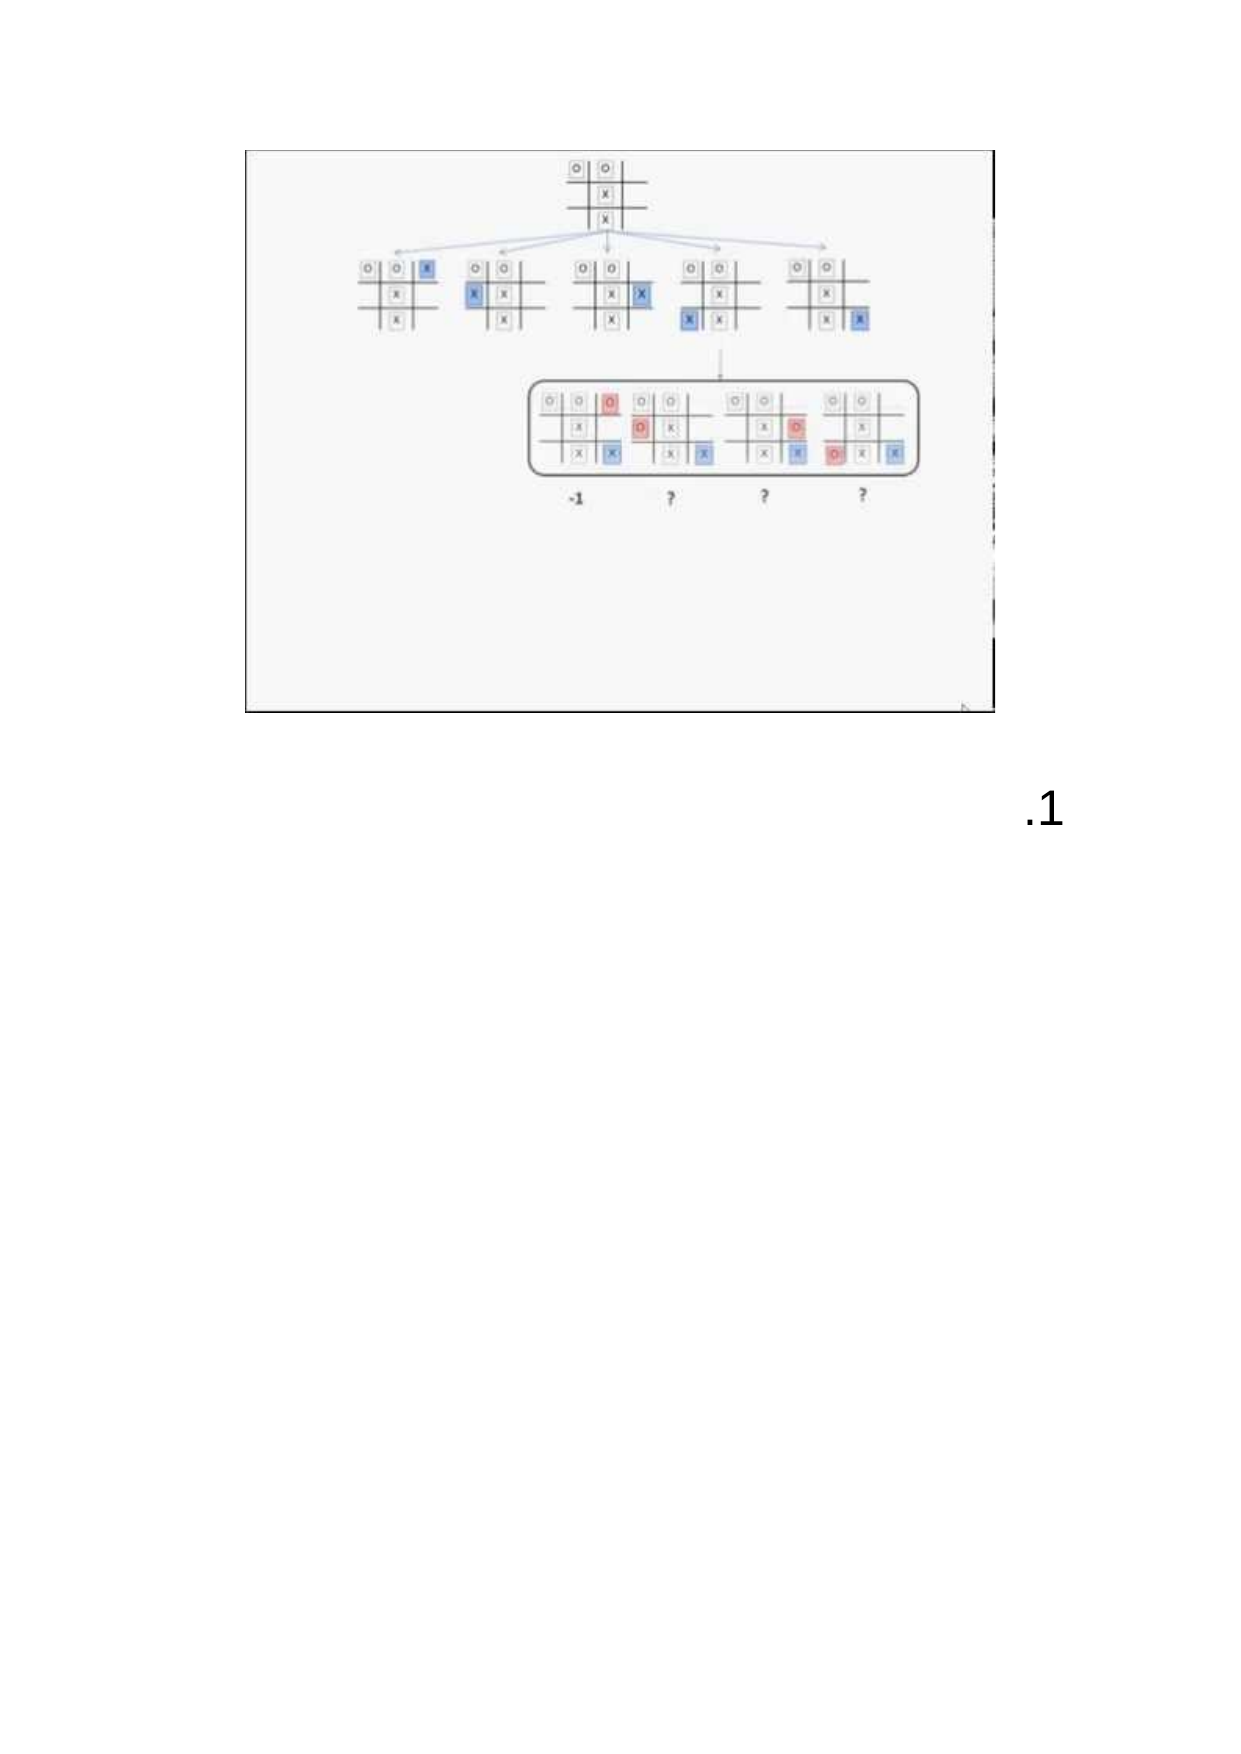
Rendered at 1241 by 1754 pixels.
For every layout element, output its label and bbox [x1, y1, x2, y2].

picture [245, 150, 995, 713]
